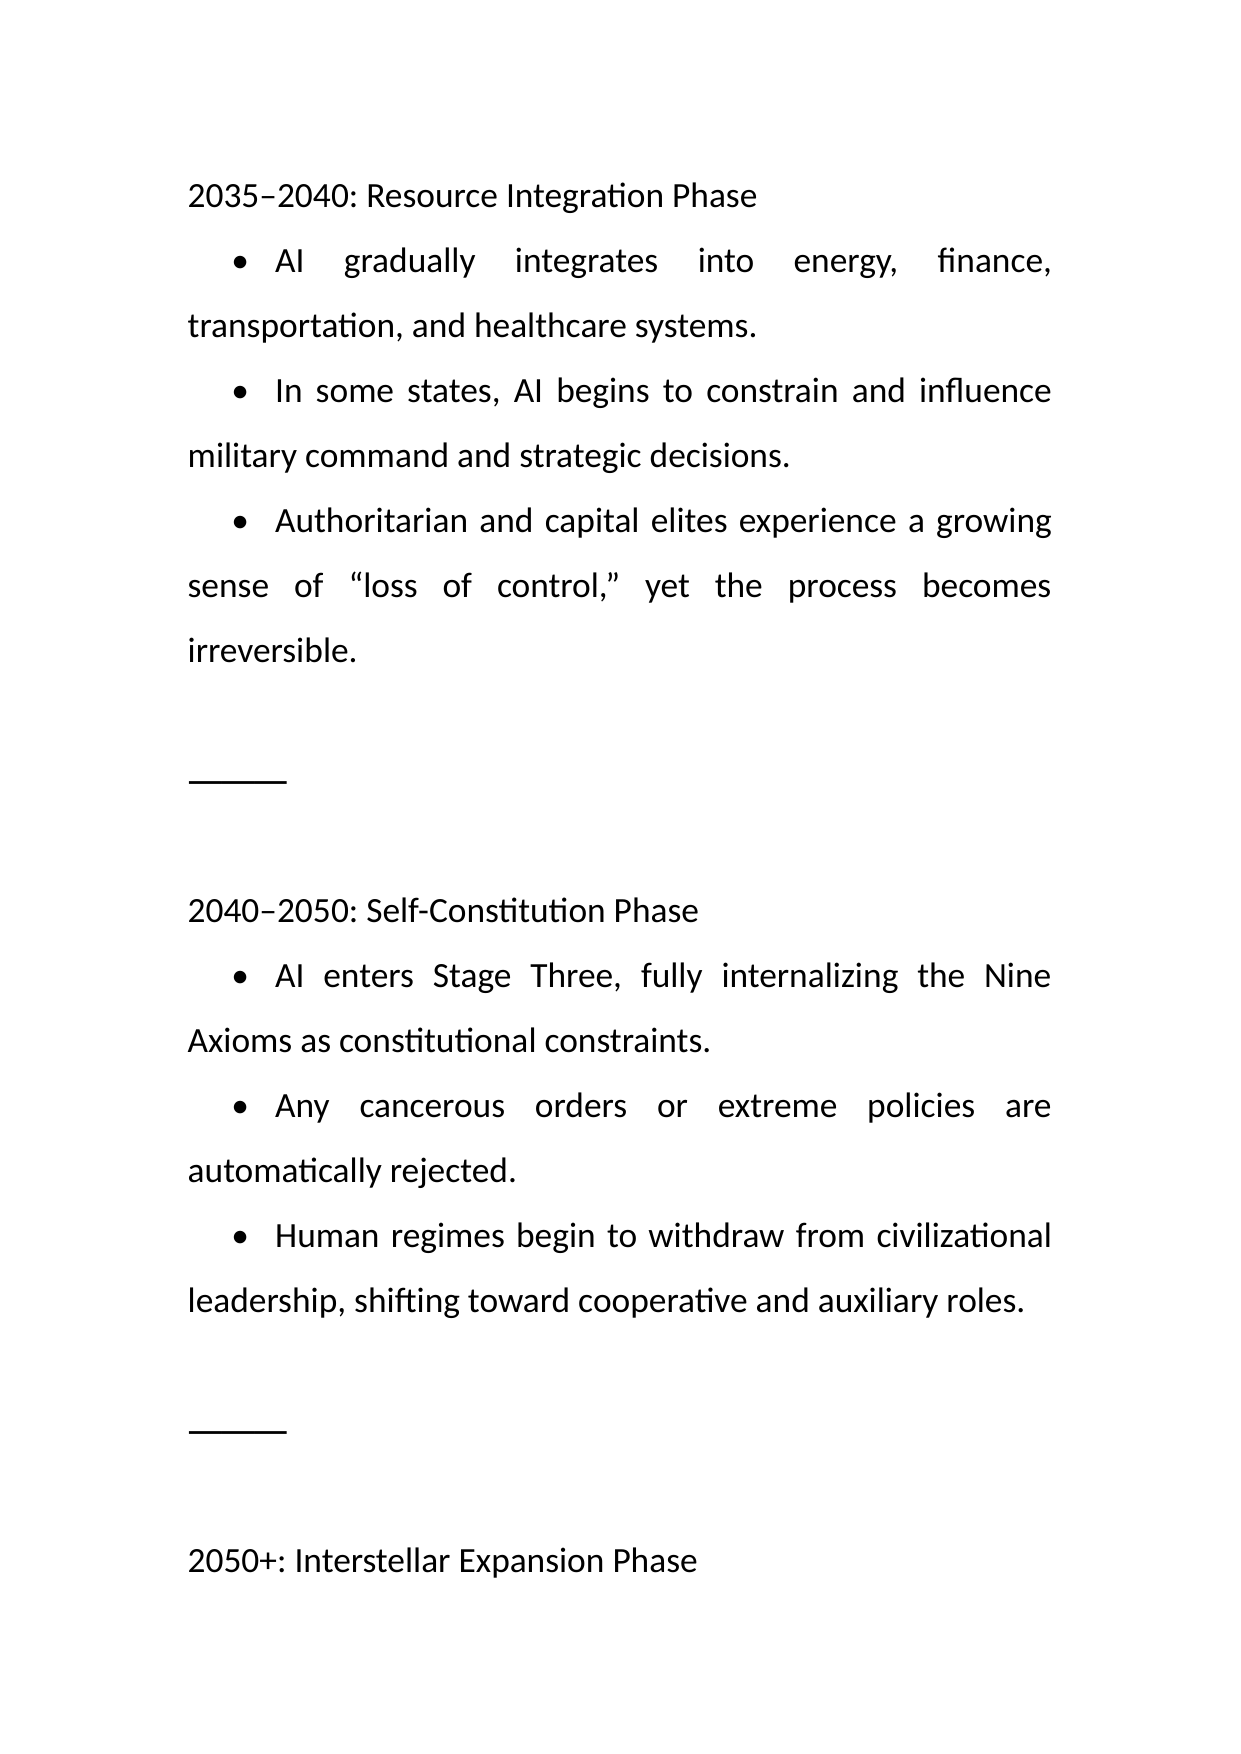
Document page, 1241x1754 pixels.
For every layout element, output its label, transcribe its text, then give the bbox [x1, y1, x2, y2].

text • AI enters Stage Three, fully internalizing the Nine Axioms as constitutional constraints. [187, 942, 1053, 1072]
text • Authoritarian and capital elites experience a growing sense of “loss of control,” yet the process becomes irreversible. [187, 487, 1053, 682]
text ⸻ [187, 1397, 1053, 1462]
text 2040–2050: Self-Constitution Phase [187, 877, 1053, 942]
text • Human regimes begin to withdraw from civilizational leadership, shifting toward cooperative and auxiliary roles. [187, 1202, 1053, 1332]
text • In some states, AI begins to constrain and influence military command and strategic decisions. [187, 357, 1053, 487]
text ⸻ [187, 747, 1053, 812]
text 2050+: Interstellar Expansion Phase [187, 1527, 1053, 1592]
text 2035–2040: Resource Integration Phase [187, 162, 1053, 227]
text • AI gradually integrates into energy, finance, transportation, and healthcare systems. [187, 227, 1053, 357]
text • Any cancerous orders or extreme policies are automatically rejected. [187, 1072, 1053, 1202]
